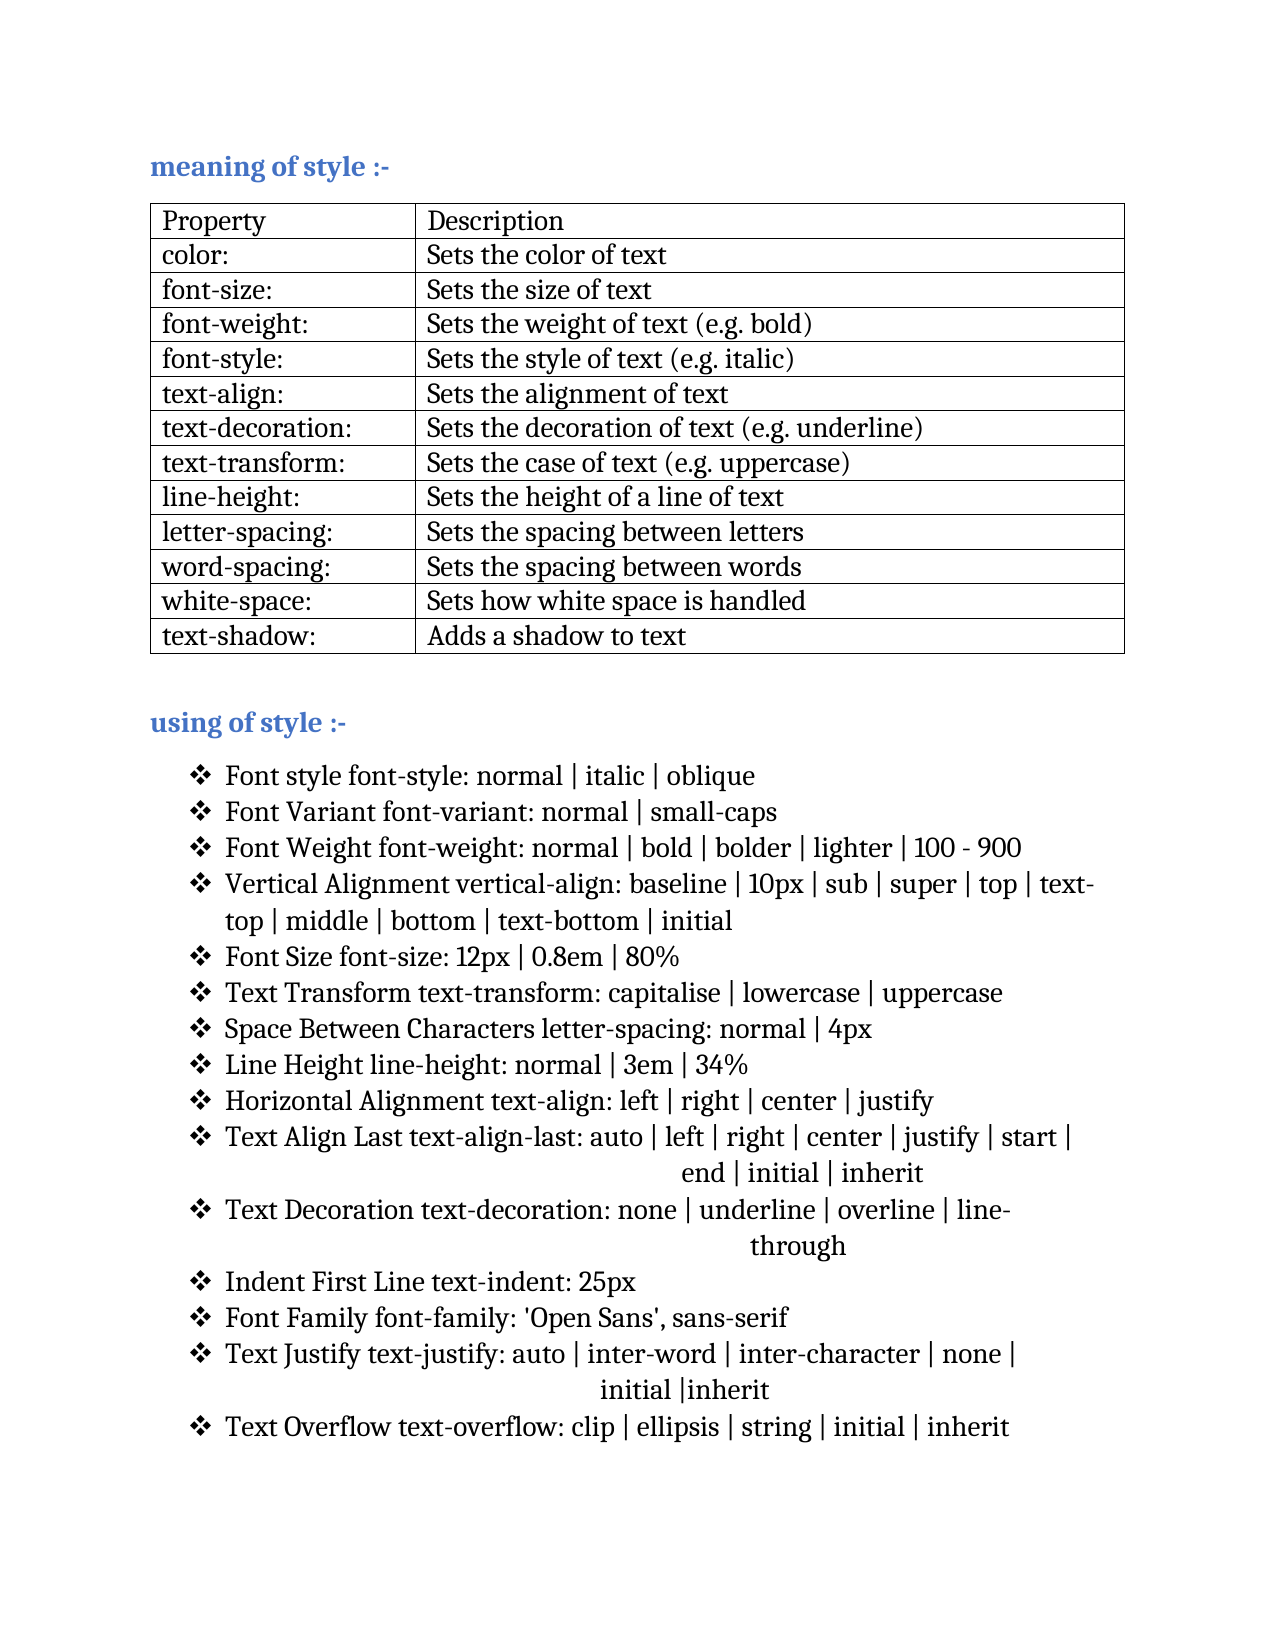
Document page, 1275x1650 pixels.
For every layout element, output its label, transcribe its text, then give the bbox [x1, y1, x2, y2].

table_cell letter-spacing: [151, 515, 415, 549]
list Space Between Characters letter-spacing: normal | 4px [187, 1012, 1125, 1046]
list Font Size font-size: 12px | 0.8em | 80% [187, 940, 1125, 973]
list Line Height line-height: normal | 3em | 34% [187, 1048, 1125, 1082]
table_cell white-space: [151, 584, 415, 618]
table_cell Sets the alignment of text [416, 377, 1124, 410]
table_cell Sets how white space is handled [416, 584, 1124, 618]
list Font Family font-family: 'Open Sans', sans-serif [187, 1301, 1125, 1335]
list Font Variant font-variant: normal | small-caps [187, 795, 1125, 829]
list Text Decoration text-decoration: none | underline | overline | line- through [187, 1193, 1125, 1262]
table_cell word-spacing: [151, 550, 415, 583]
list Font style font-style: normal | italic | oblique [187, 759, 1125, 793]
table_cell Sets the spacing between letters [416, 515, 1124, 549]
table_cell Sets the size of text [416, 273, 1124, 307]
list Text Justify text-justify: auto | inter-word | inter-character | none | initial |inherit [187, 1337, 1125, 1407]
table_cell text-transform: [151, 446, 415, 479]
table_cell Sets the color of text [416, 239, 1124, 272]
table_cell Sets the case of text (e.g. uppercase) [416, 446, 1124, 479]
table_cell line-height: [151, 481, 415, 514]
list Horizontal Alignment text-align: left | right | center | justify [187, 1084, 1125, 1118]
table_cell font-weight: [151, 308, 415, 341]
text meaning of style :- [150, 150, 1125, 183]
table_cell Sets the weight of text (e.g. bold) [416, 308, 1124, 341]
table_header Property [151, 204, 415, 237]
list Text Transform text-transform: capitalise | lowercase | uppercase [187, 976, 1125, 1009]
table_cell color: [151, 239, 415, 272]
table_cell Sets the height of a line of text [416, 481, 1124, 514]
table_cell Adds a shadow to text [416, 619, 1124, 652]
table_cell text-decoration: [151, 411, 415, 445]
table_cell font-style: [151, 342, 415, 376]
text using of style :- [150, 706, 1125, 740]
table_cell Sets the spacing between words [416, 550, 1124, 583]
table_cell font-size: [151, 273, 415, 307]
table_cell text-shadow: [151, 619, 415, 652]
list Text Align Last text-align-last: auto | left | right | center | justify | start | end | initial | inherit [187, 1121, 1125, 1190]
list Vertical Alignment vertical-align: baseline | 10px | sub | super | top | text-top | middle | bottom | text-bottom | initial [187, 867, 1125, 937]
table_cell Sets the decoration of text (e.g. underline) [416, 411, 1124, 445]
list Indent First Line text-indent: 25px [187, 1265, 1125, 1299]
table_cell text-align: [151, 377, 415, 410]
list Text Overflow text-overflow: clip | ellipsis | string | initial | inherit [187, 1410, 1125, 1443]
table_cell Sets the style of text (e.g. italic) [416, 342, 1124, 376]
list Font Weight font-weight: normal | bold | bolder | lighter | 100 - 900 [187, 831, 1125, 865]
table_header Description [416, 204, 1124, 237]
